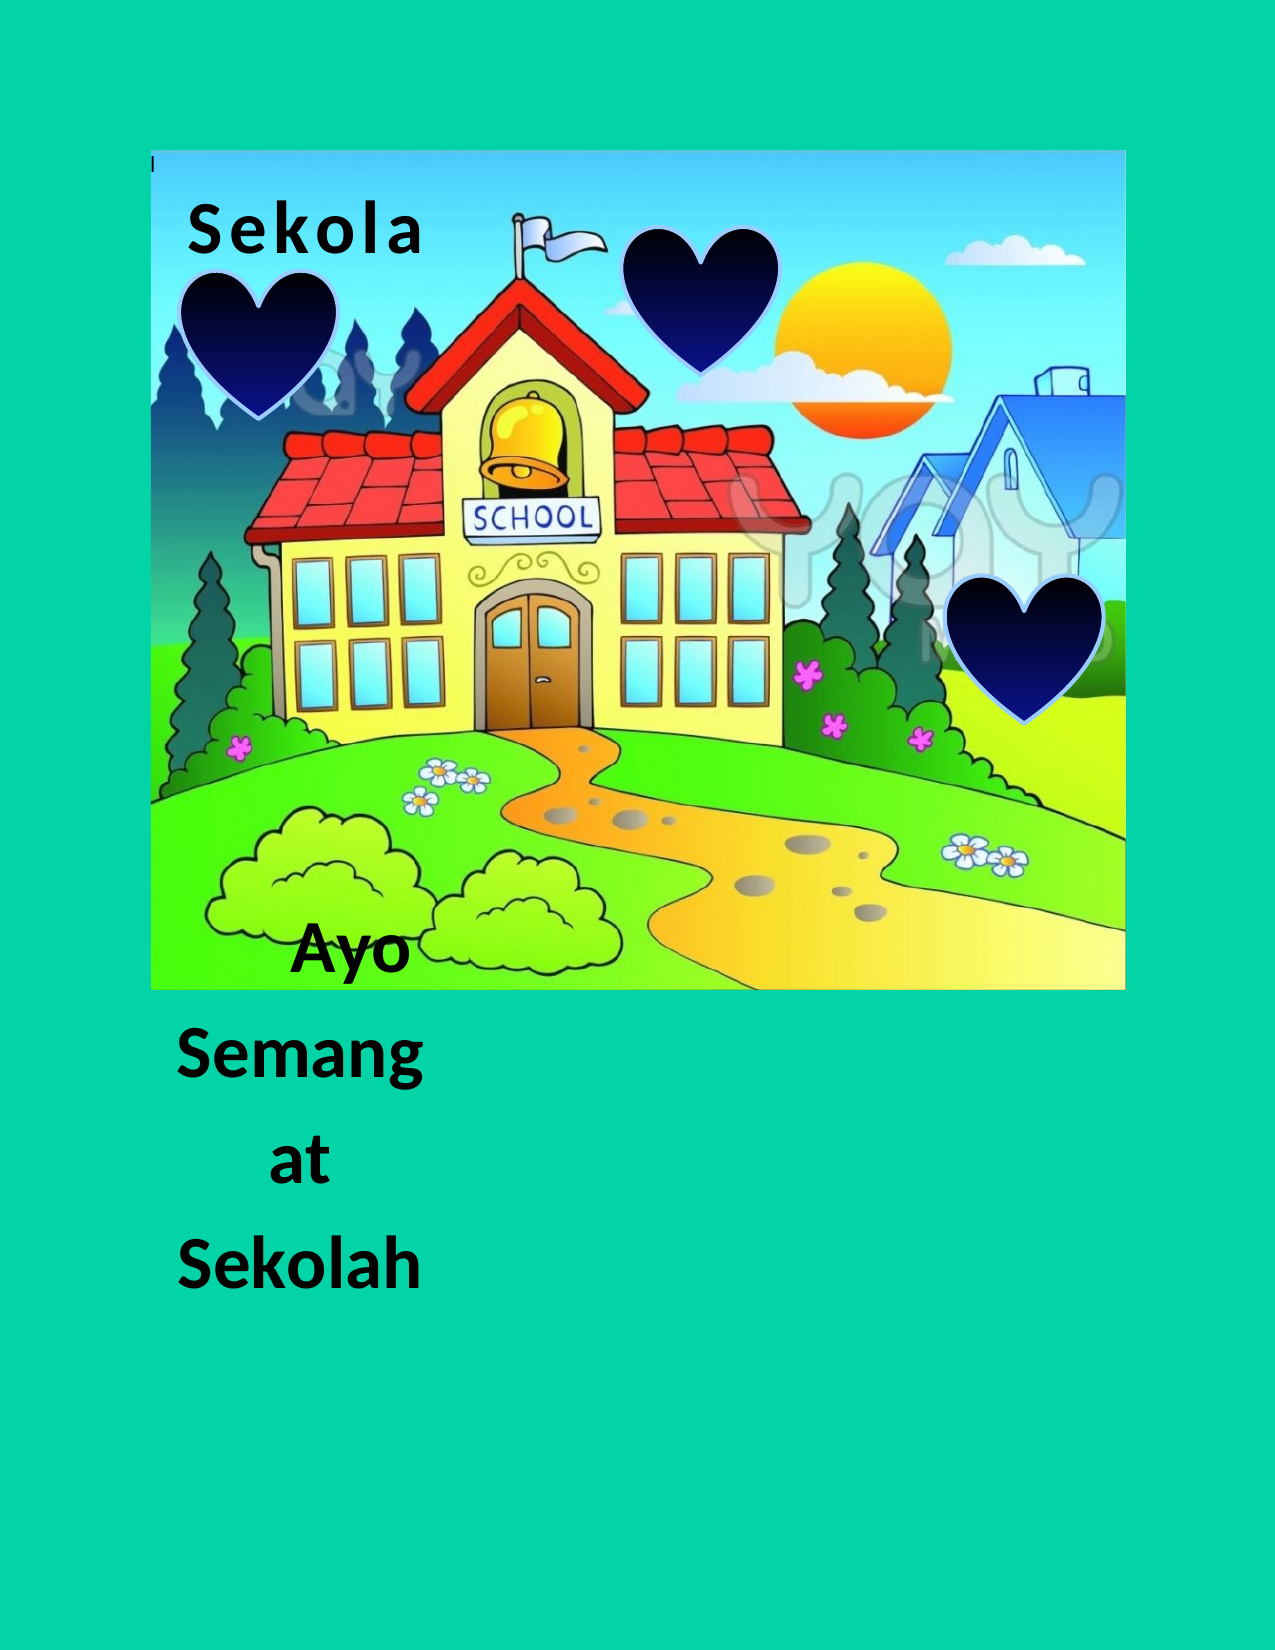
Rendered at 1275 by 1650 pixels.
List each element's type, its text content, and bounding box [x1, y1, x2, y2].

picture [150, 150, 1126, 990]
text l [150, 150, 1125, 178]
